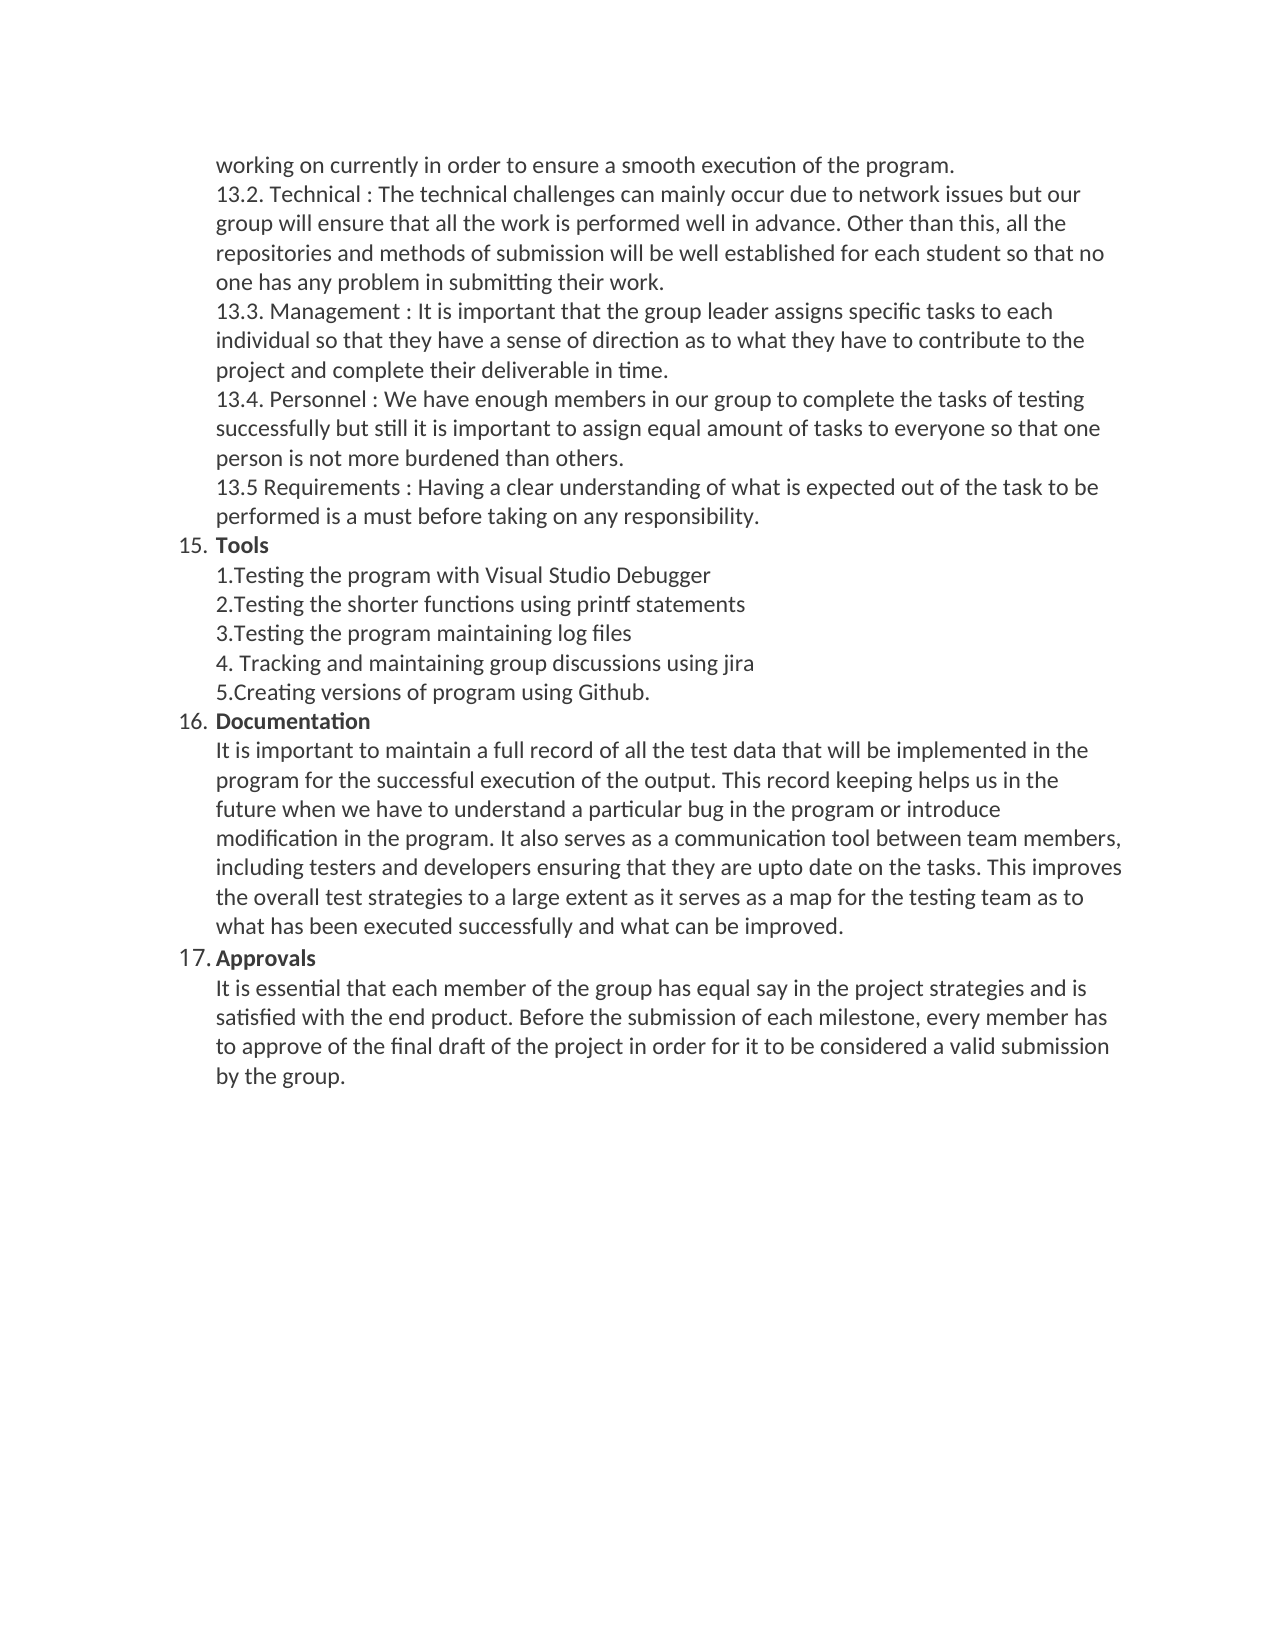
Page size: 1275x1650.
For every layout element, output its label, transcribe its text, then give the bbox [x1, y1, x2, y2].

text 1.Testing the program with Visual Studio Debugger [216, 560, 1125, 589]
list Tools [178, 531, 1125, 560]
list Approvals [178, 940, 1125, 973]
text 2.Testing the shorter functions using printf statements [216, 589, 1125, 618]
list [178, 150, 1125, 531]
text It is important to maintain a full record of all the test data that will be implemented in the program for the successful execution of the output. This record keeping helps us in the future when we have to understand a particular bug in the program or introduce modification in the program. It also serves as a communication tool between team members, including testers and developers ensuring that they are upto date on the tasks. This improves the overall test strategies to a large extent as it serves as a map for the testing team as to what has been executed successfully and what can be improved. [216, 735, 1125, 940]
text It is essential that each member of the group has equal say in the project strategies and is satisfied with the end product. Before the submission of each milestone, every member has to approve of the final draft of the project in order for it to be considered a valid submission by the group. [216, 973, 1125, 1090]
text 5.Creating versions of program using Github. [216, 677, 1125, 706]
list Documentation [178, 706, 1125, 735]
text 4. Tracking and maintaining group discussions using jira [216, 648, 1125, 677]
text 3.Testing the program maintaining log files [216, 618, 1125, 648]
